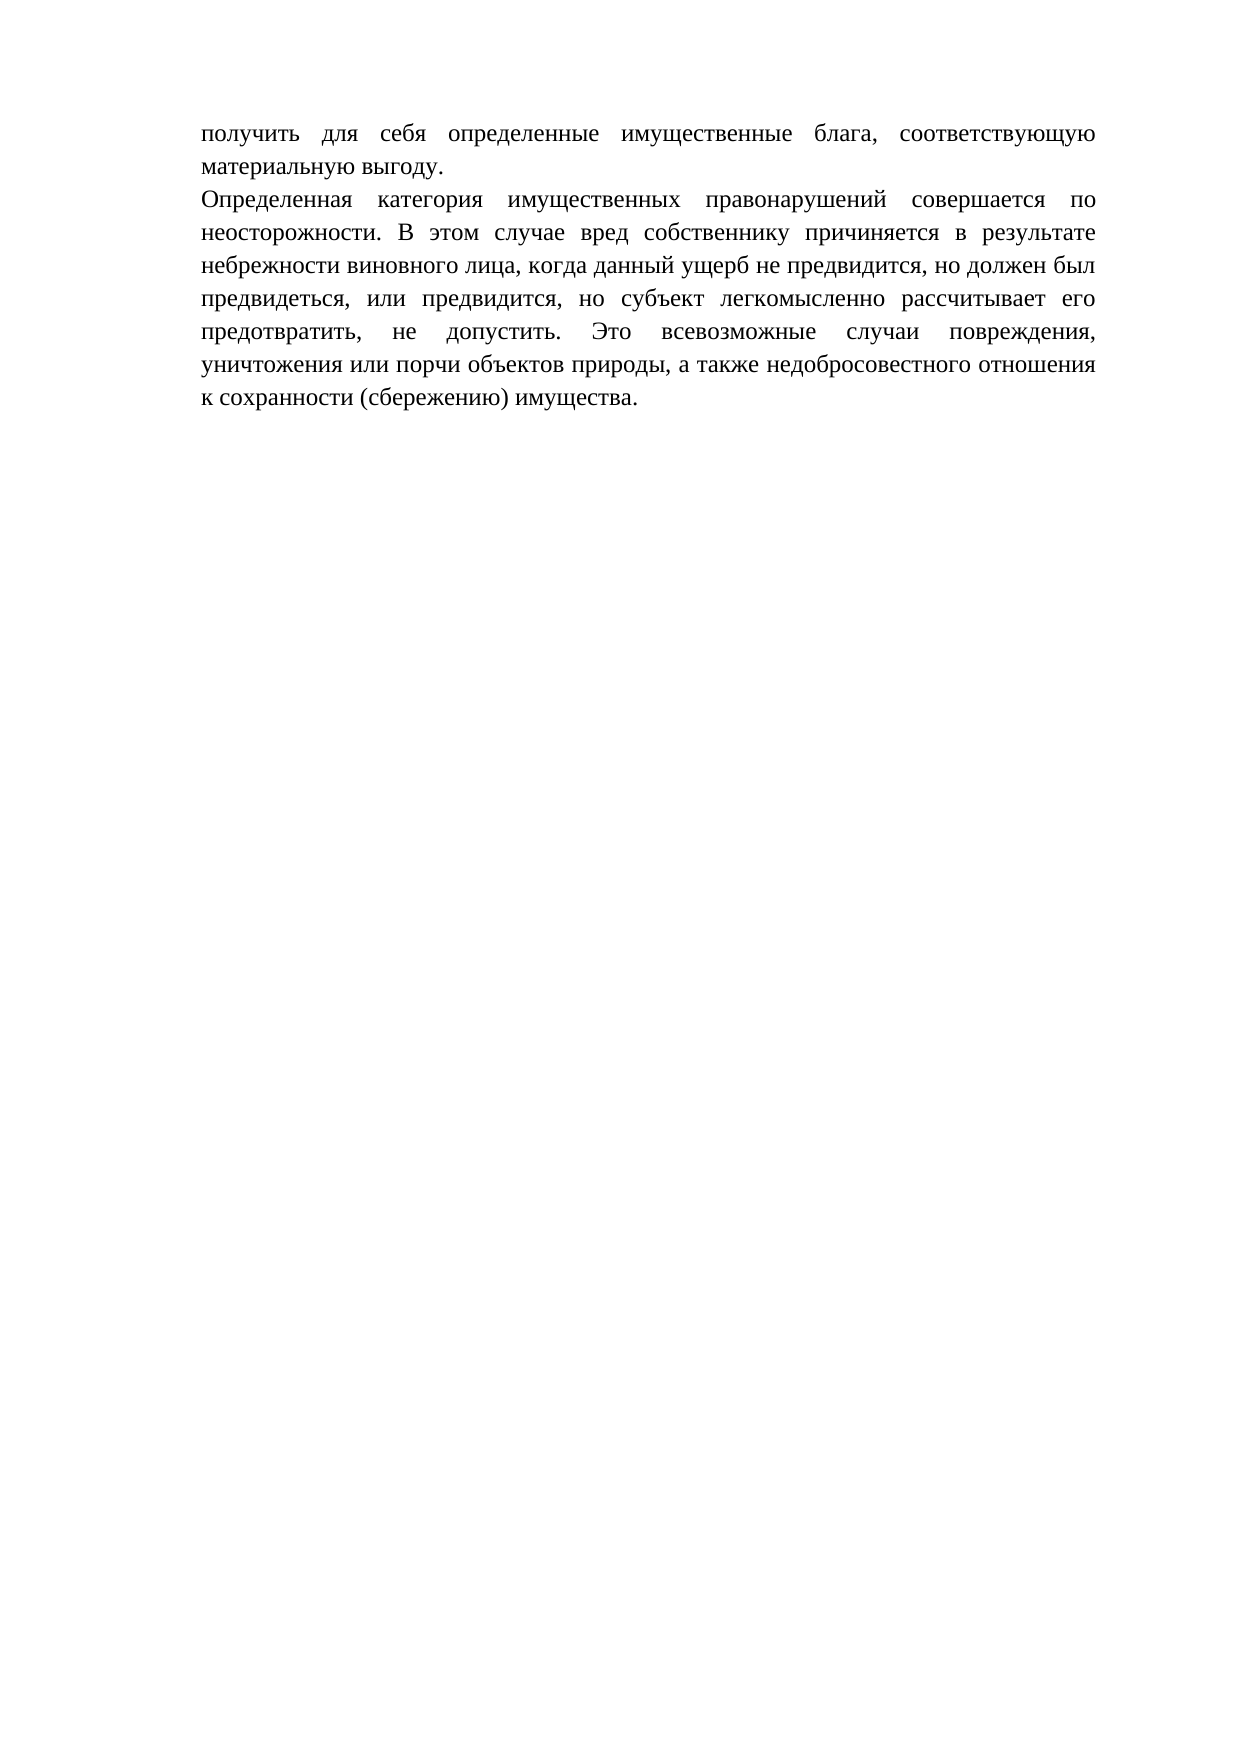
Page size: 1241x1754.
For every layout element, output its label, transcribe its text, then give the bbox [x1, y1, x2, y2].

text Определенная категория имущественных правонарушений совершается по неосторожности. В этом случае вред собственнику причиняется в результате небрежности виновного лица, когда данный ущерб не предвидится, но должен был предвидеться, или предвидится, но субъект легкомысленно рассчитывает его предотвратить, не допустить. Это всевозможные случаи повреждения, уничтожения или порчи объектов природы, а также недобросовестного отношения к сохранности (сбережению) имущества. [201, 184, 1097, 411]
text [201, 118, 1097, 180]
